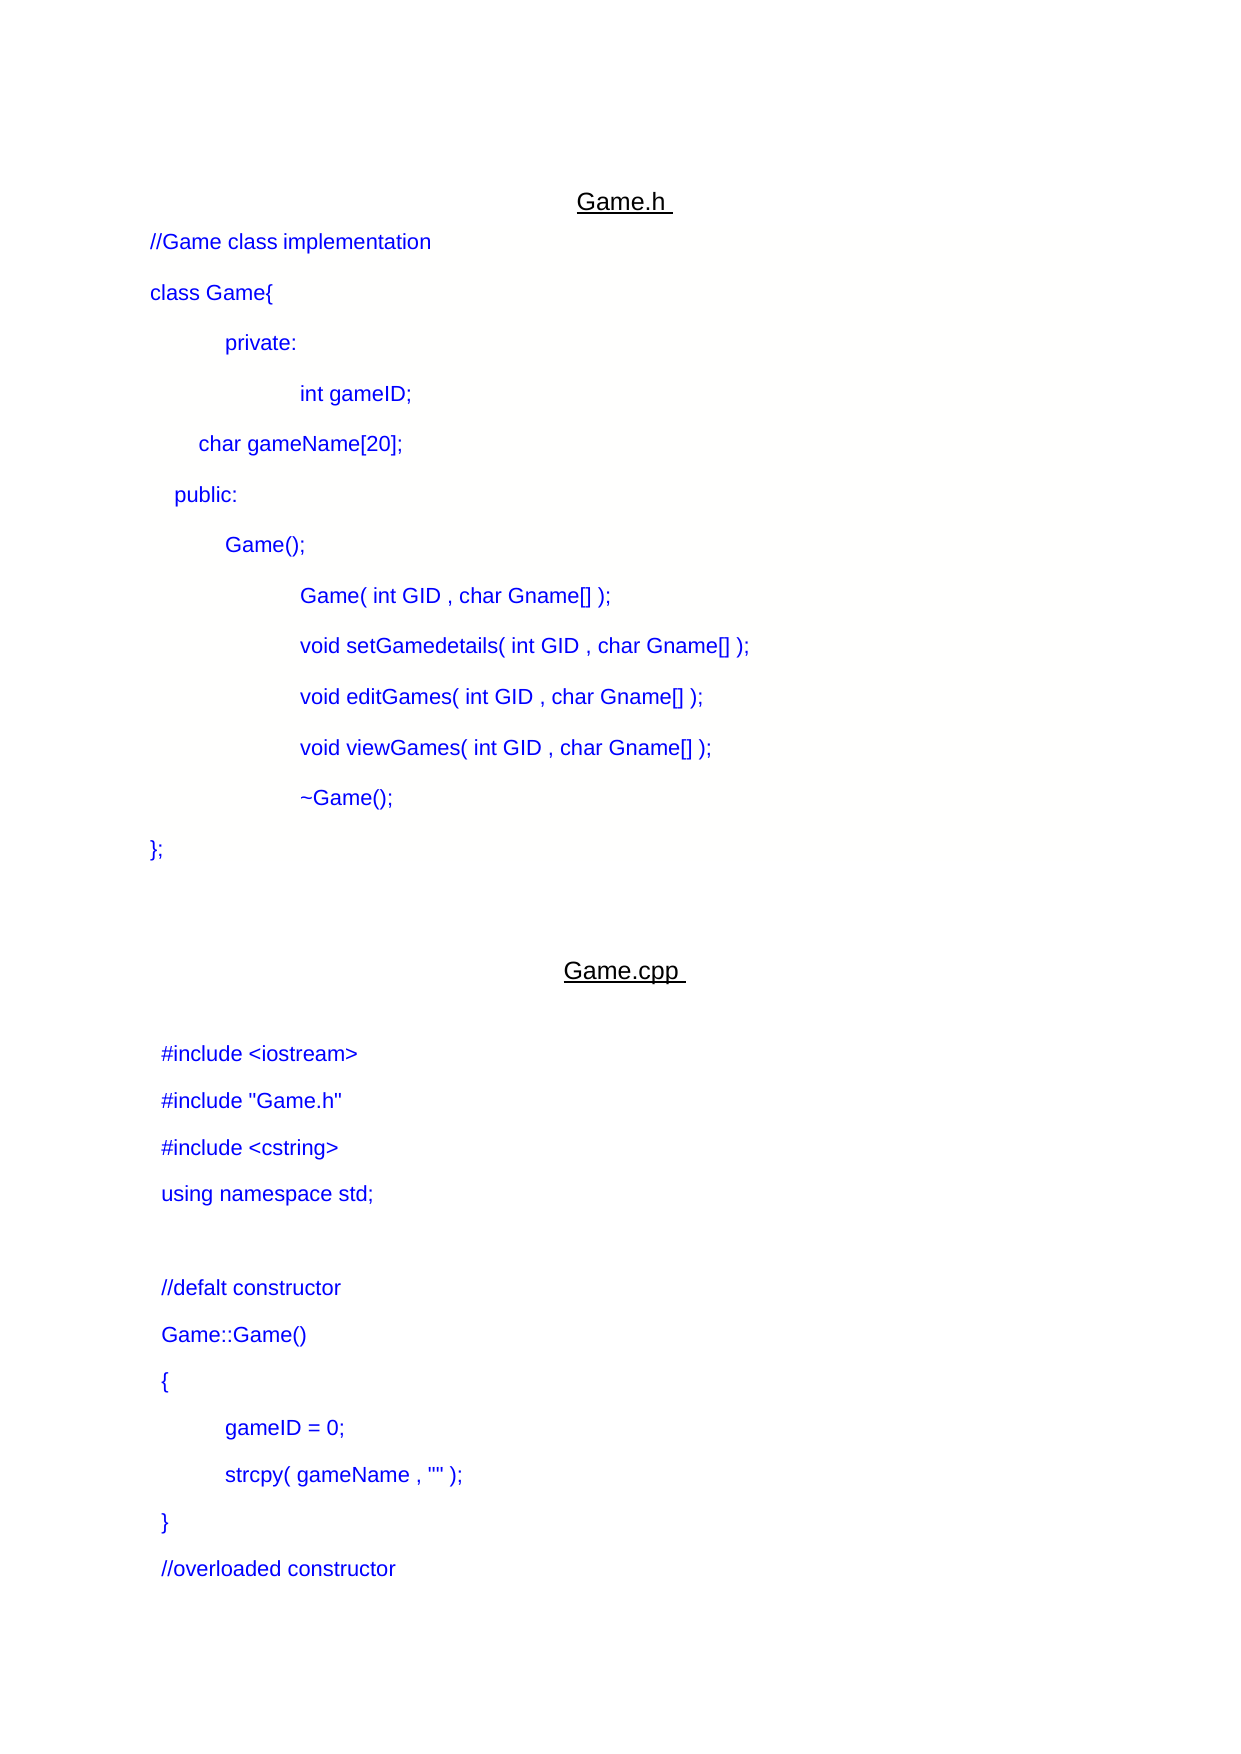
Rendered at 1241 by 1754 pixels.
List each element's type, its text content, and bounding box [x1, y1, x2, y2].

text } [161, 1509, 1090, 1534]
text public: [150, 477, 1090, 507]
text strcpy( gameName , "" ); [161, 1462, 1090, 1487]
text int gameID; [150, 376, 1090, 406]
text { [161, 1368, 1090, 1394]
text Game( int GID , char Gname[] ); [150, 578, 1090, 608]
text }; [150, 831, 1090, 861]
text void editGames( int GID , char Gname[] ); [150, 679, 1090, 709]
text class Game{ [150, 275, 1090, 305]
text void setGamedetails( int GID , char Gname[] ); [150, 629, 1090, 659]
text char gameName[20]; [150, 427, 1090, 457]
text private: [150, 326, 1090, 356]
text Game.cpp [150, 956, 1092, 985]
text using namespace std; [161, 1181, 1090, 1207]
text //overloaded constructor [161, 1556, 1090, 1581]
text #include "Game.h" [161, 1088, 1090, 1113]
text void viewGames( int GID , char Gname[] ); [150, 730, 1090, 760]
text Game::Game() [161, 1322, 1090, 1347]
text #include <cstring> [161, 1134, 1090, 1160]
text Game.h [150, 187, 1092, 216]
text ~Game(); [150, 781, 1090, 810]
text //Game class implementation [150, 225, 1090, 254]
text //defalt constructor [161, 1275, 1090, 1300]
text #include <iostream> [161, 1041, 1090, 1066]
text gameID = 0; [161, 1415, 1090, 1440]
text Game(); [150, 528, 1090, 558]
